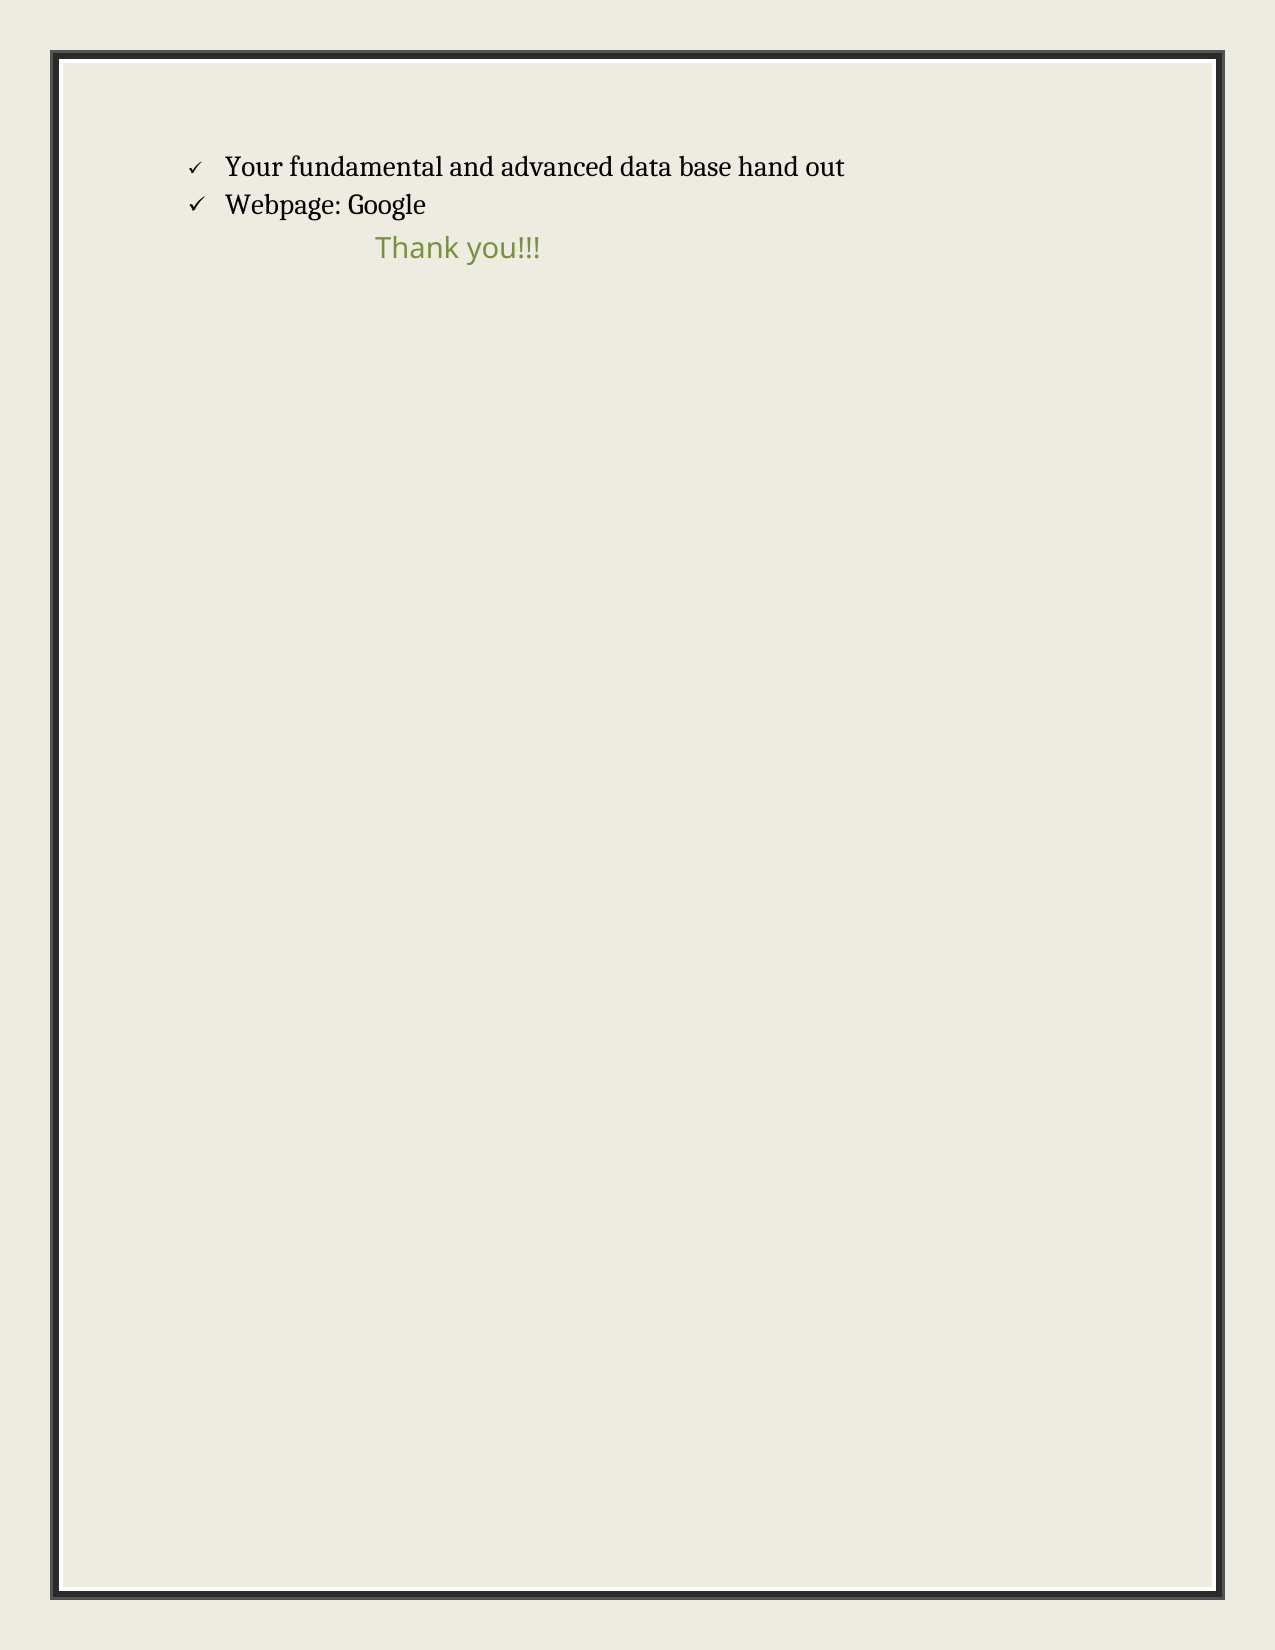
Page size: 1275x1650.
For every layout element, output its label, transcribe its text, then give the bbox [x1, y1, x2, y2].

list Your fundamental and advanced data base hand out [187, 150, 1125, 183]
list Thank you!!! [375, 227, 1125, 267]
list Webpage: Google [187, 188, 1125, 222]
